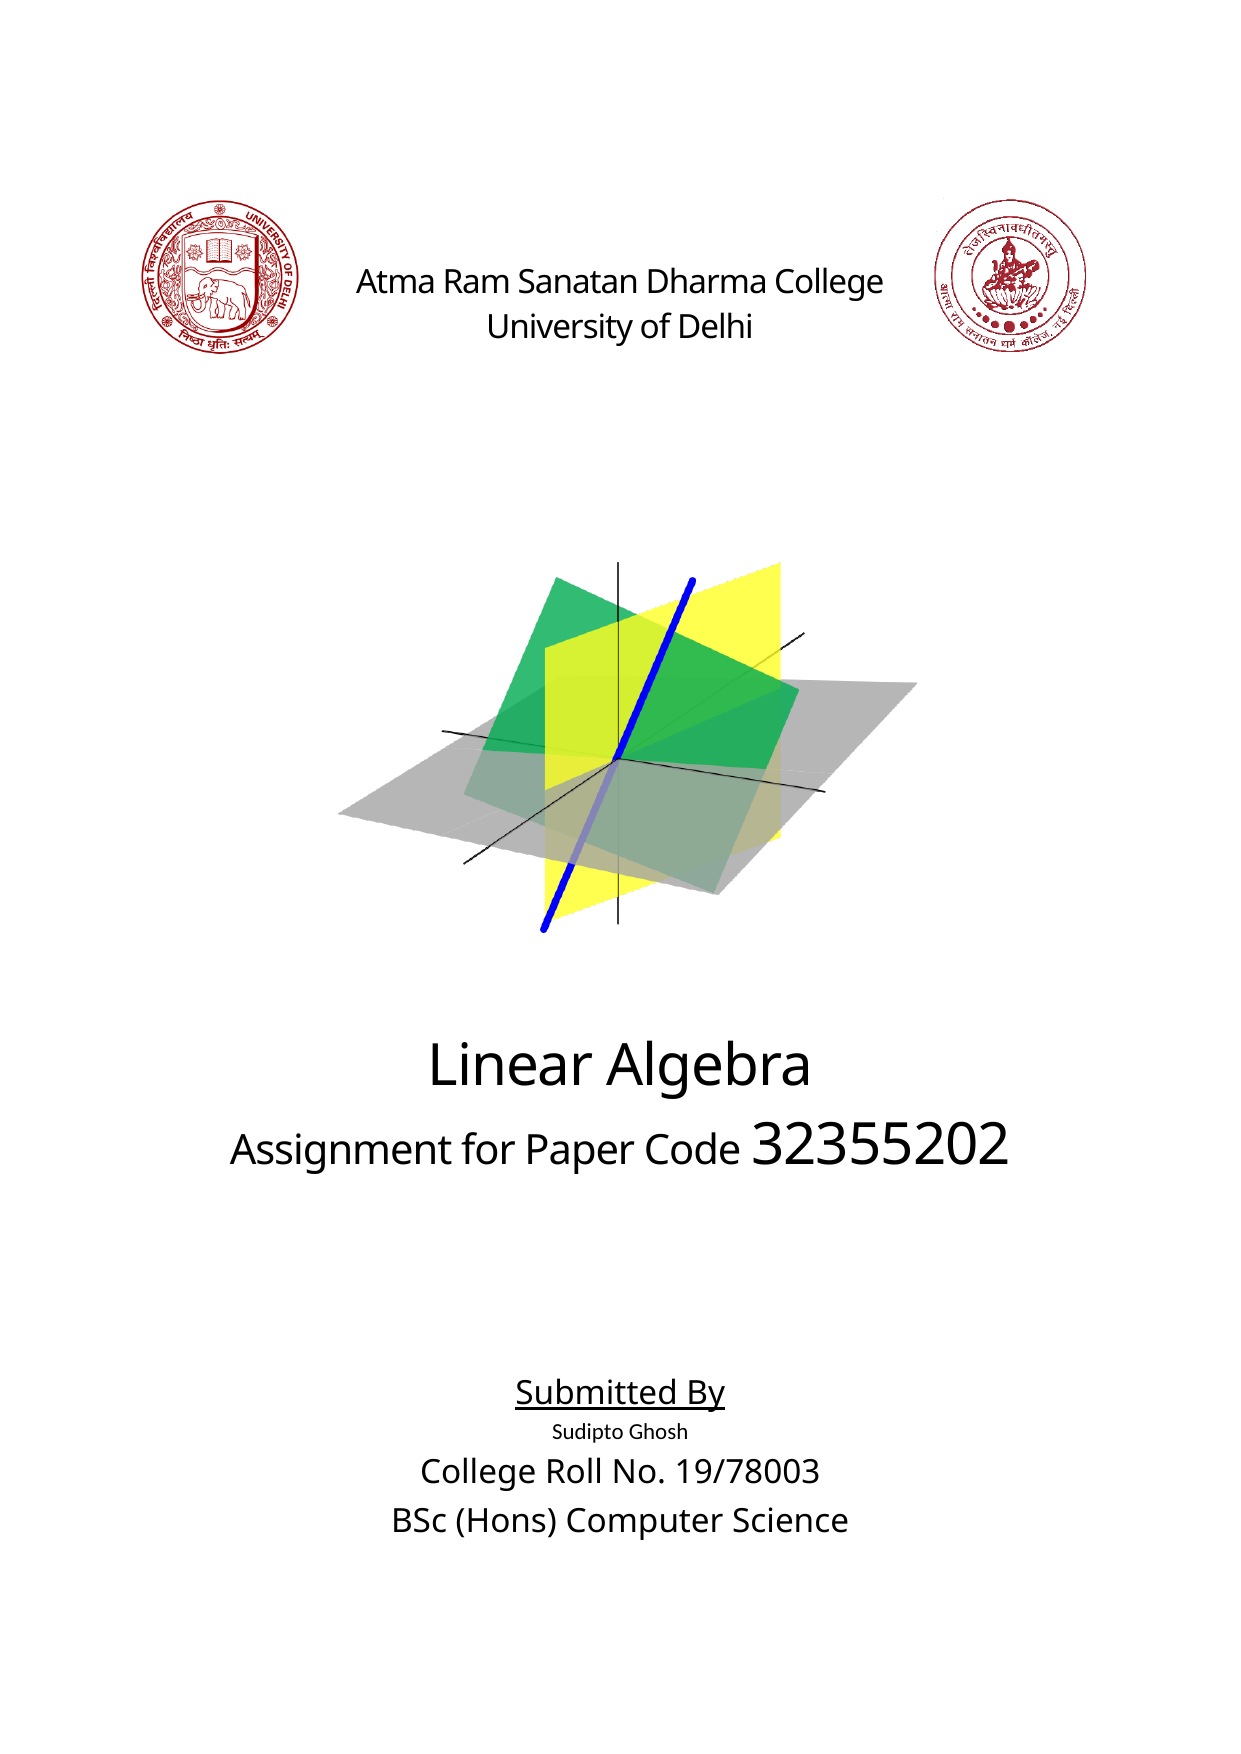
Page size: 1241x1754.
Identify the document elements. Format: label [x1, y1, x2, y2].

picture [337, 531, 918, 953]
picture [932, 198, 1087, 352]
picture [140, 198, 300, 355]
